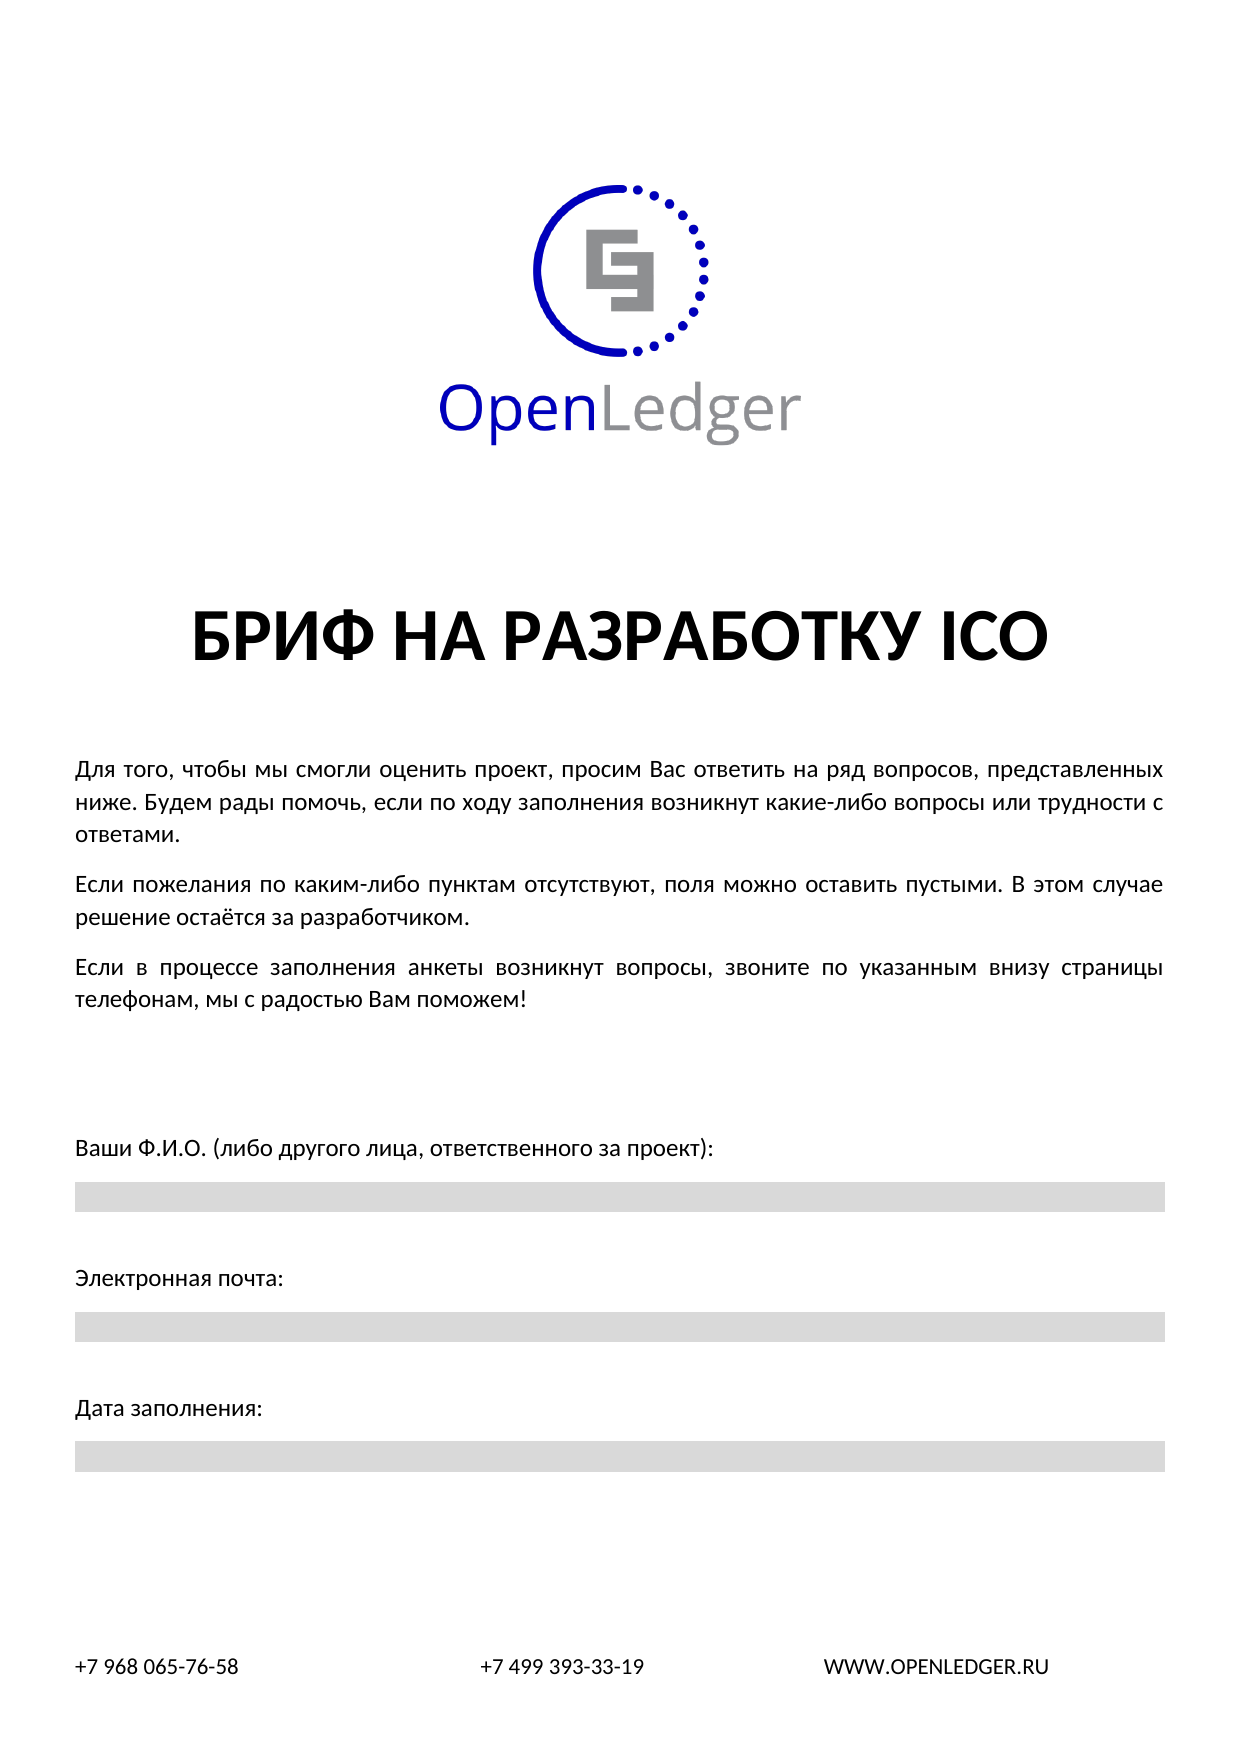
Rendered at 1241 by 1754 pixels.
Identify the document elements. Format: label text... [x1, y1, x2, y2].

text Если пожелания по каким-либо пунктам отсутствуют, поля можно оставить пустыми. В этом случае решение остаётся за разработчиком. [75, 868, 1165, 932]
text Для того, чтобы мы смогли оценить проект, просим Вас ответить на ряд вопросов, представленных ниже. Будем рады помочь, если по ходу заполнения возникнут какие-либо вопросы или трудности с ответами. [75, 753, 1165, 849]
picture [373, 74, 867, 569]
text Если в процессе заполнения анкеты возникнут вопросы, звоните по указанным внизу страницы телефонам, мы с радостью Вам поможем! [75, 951, 1165, 1014]
table_header [75, 1182, 1165, 1212]
table_header [75, 1312, 1165, 1342]
text БРИФ НА РАЗРАБОТКУ ICO [75, 588, 1165, 679]
text Дата заполнения: [75, 1392, 1165, 1422]
text Электронная почта: [75, 1262, 1165, 1293]
text Ваши Ф.И.О. (либо другого лица, ответственного за проект): [75, 1132, 1165, 1163]
table_header [75, 1441, 1165, 1472]
